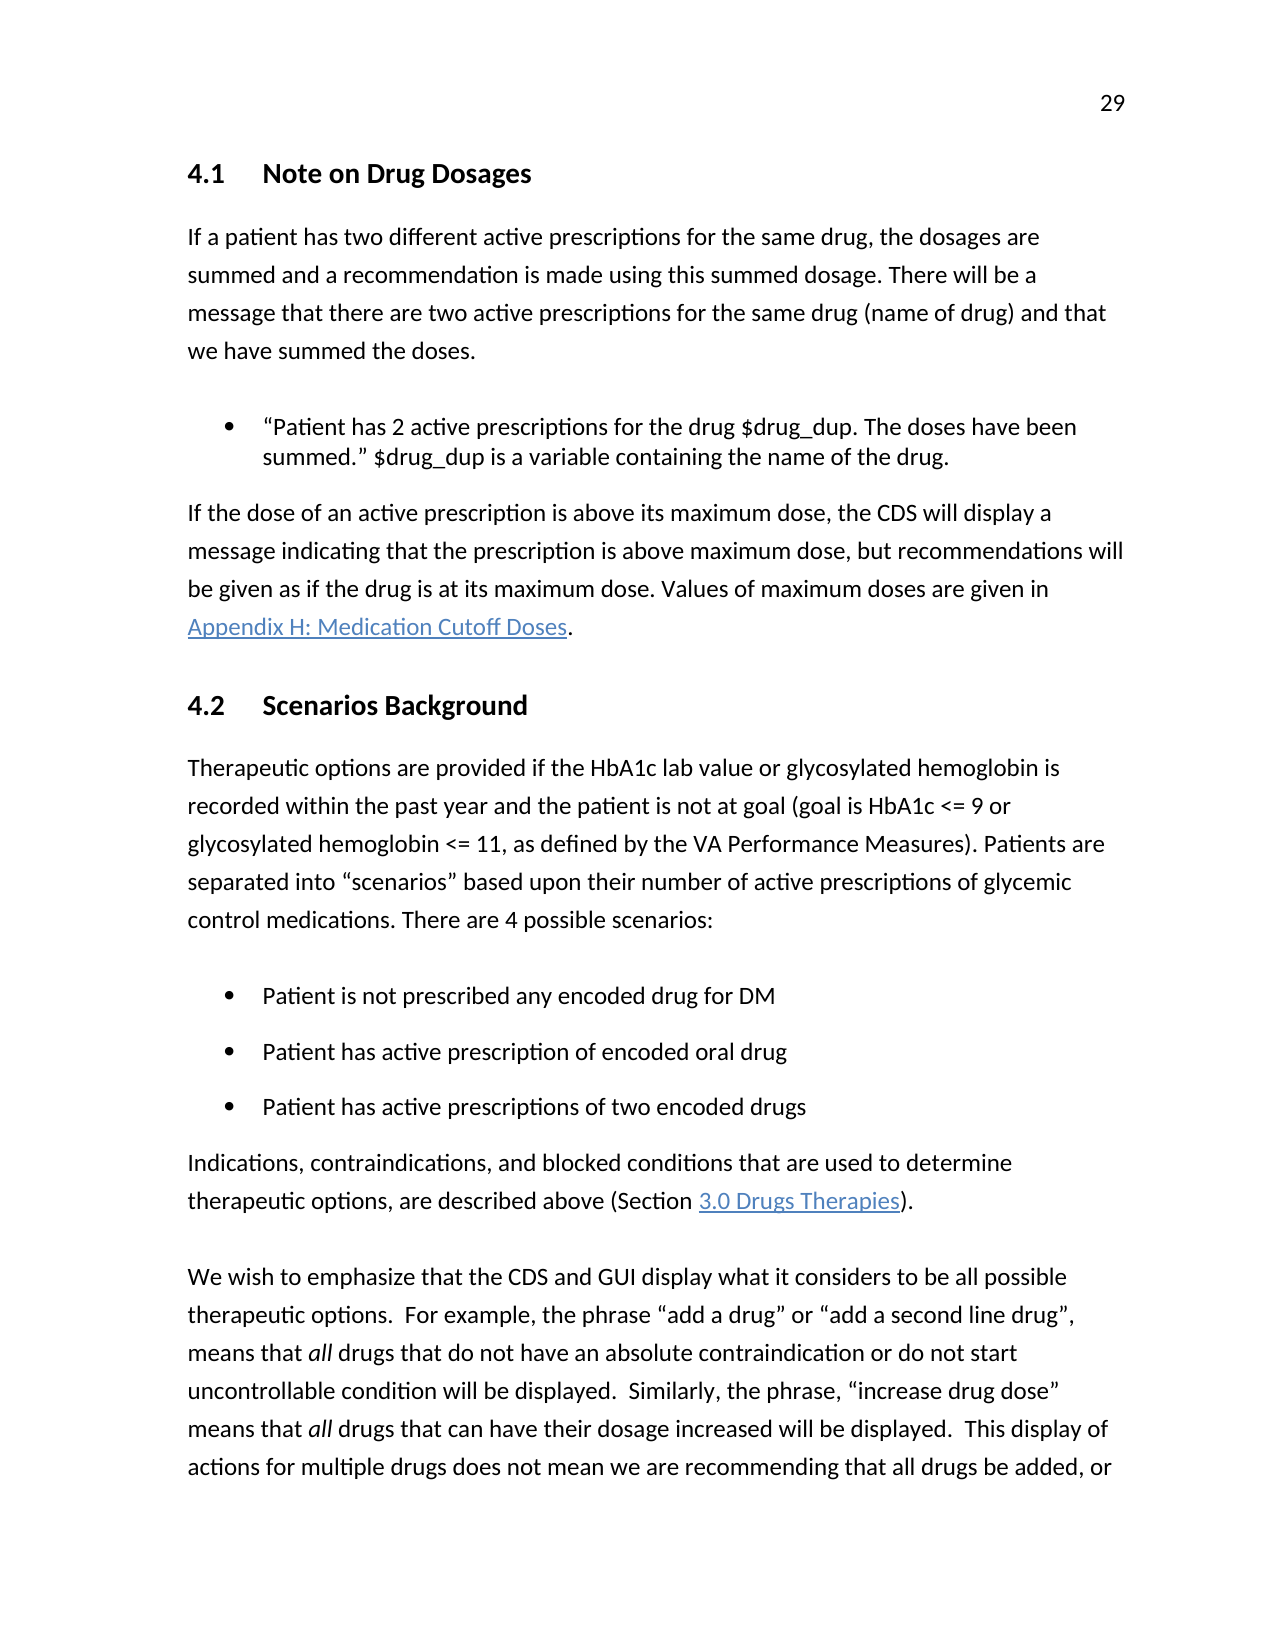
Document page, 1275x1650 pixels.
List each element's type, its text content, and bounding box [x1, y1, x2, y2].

list Patient has active prescription of encoded oral drug [225, 1036, 1125, 1066]
text Therapeutic options are provided if the HbA1c lab value or glycosylated hemoglobin is recorded within the past year and the patient is not at goal (goal is HbA1c <= 9 or glycosylated hemoglobin <= 11, as defined by the VA Performance Measures). Patients are separated into “scenarios” based upon their number of active prescriptions of glycemic control medications. There are 4 possible scenarios: [187, 752, 1125, 935]
list Patient has active prescriptions of two encoded drugs [225, 1091, 1125, 1122]
text If the dose of an active prescription is above its maximum dose, the CDS will display a message indicating that the prescription is above maximum dose, but recommendations will be given as if the drug is at its maximum dose. Values of maximum doses are given in Appendix H: Medication Cutoff Doses. [187, 497, 1125, 642]
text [187, 1261, 1125, 1482]
text If a patient has two different active prescriptions for the same drug, the dosages are summed and a recommendation is made using this summed dosage. There will be a message that there are two active prescriptions for the same drug (name of drug) and that we have summed the doses. [187, 221, 1125, 366]
list Patient is not prescribed any encoded drug for DM [225, 980, 1125, 1011]
subtitle Scenarios Background [187, 687, 1125, 722]
subtitle Note on Drug Dosages [187, 156, 1125, 191]
list “Patient has 2 active prescriptions for the drug $drug_dup. The doses have been summed.” $drug_dup is a variable containing the name of the drug. [225, 411, 1125, 472]
text Indications, contraindications, and blocked conditions that are used to determine therapeutic options, are described above (Section 3.0 Drugs Therapies). [187, 1147, 1125, 1216]
